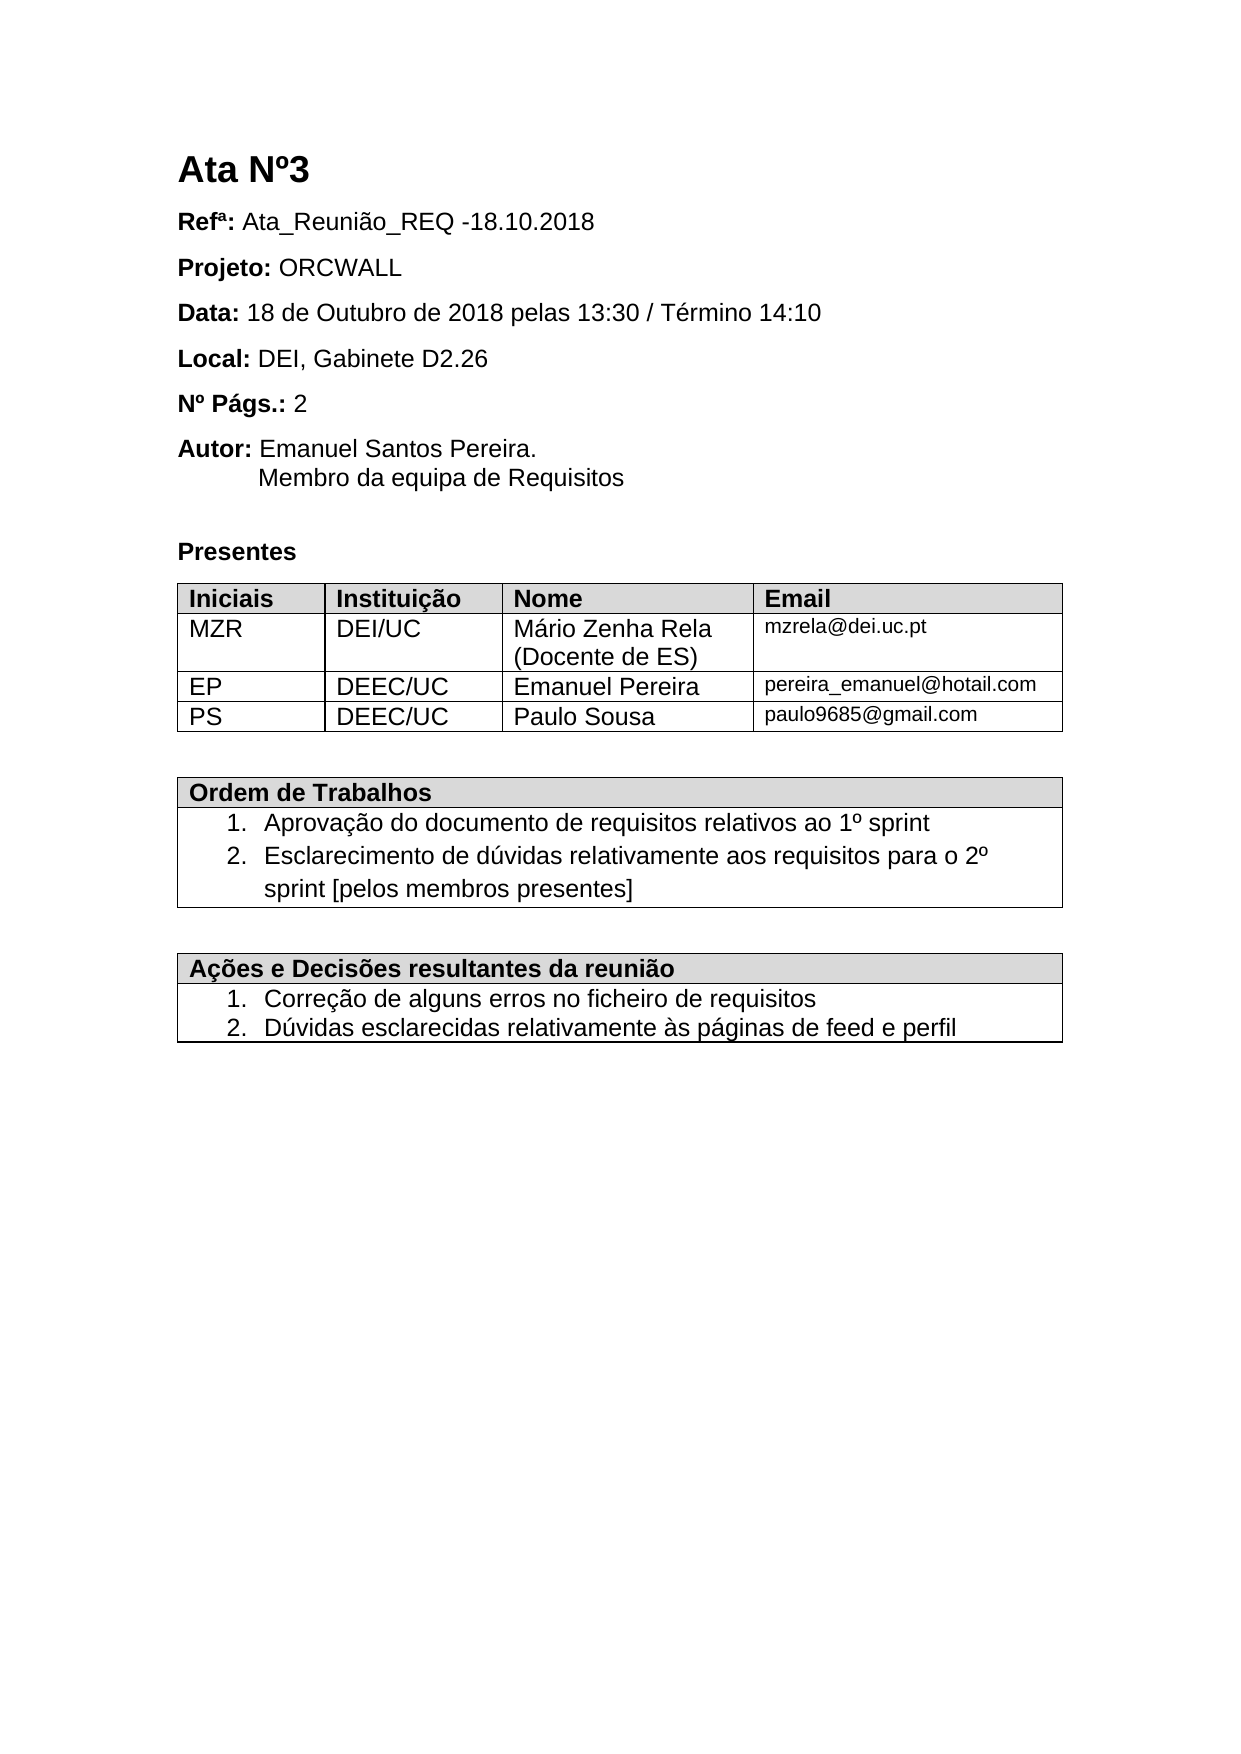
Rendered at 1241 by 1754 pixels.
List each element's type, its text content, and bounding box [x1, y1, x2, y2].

table_cell paulo9685@gmail.com [754, 702, 1062, 731]
table_header Email [754, 584, 1062, 613]
table_cell pereira_emanuel@hotail.com [754, 672, 1062, 701]
table_cell Emanuel Pereira [503, 672, 753, 701]
table_header Iniciais [178, 584, 324, 613]
table_cell MZR [178, 614, 324, 671]
table_cell Aprovação do documento de requisitos relativos ao 1º sprint Esclarecimento de dúvidas relativamente aos requisitos para o 2º sprint [pelos membros presentes] [178, 808, 1062, 907]
table_cell PS [178, 702, 324, 731]
table_header Ordem de Trabalhos [178, 778, 1062, 807]
text Data: 18 de Outubro de 2018 pelas 13:30 / Término 14:10 [177, 298, 1063, 327]
table_header Ações e Decisões resultantes da reunião [178, 954, 1062, 983]
table_cell Paulo Sousa [503, 702, 753, 731]
table_cell mzrela@dei.uc.pt [754, 614, 1062, 671]
table_cell DEI/UC [326, 614, 502, 671]
table_cell Correção de alguns erros no ficheiro de requisitos Dúvidas esclarecidas relativamente às páginas de feed e perfil [178, 984, 1062, 1041]
table_cell EP [178, 672, 324, 701]
text Projeto: ORCWALL [177, 253, 1063, 282]
table_cell DEEC/UC [326, 672, 502, 701]
table_cell Mário Zenha Rela (Docente de ES) [503, 614, 753, 671]
text Membro da equipa de Requisitos [177, 463, 1063, 492]
text Ata Nº3 [177, 148, 1063, 191]
text Presentes [177, 537, 1063, 566]
table_header Instituição [326, 584, 502, 613]
text Refª: Ata_Reunião_REQ -18.10.2018 [177, 207, 1063, 236]
table_header Nome [503, 584, 753, 613]
text Local: DEI, Gabinete D2.26 [177, 344, 1063, 372]
table_cell DEEC/UC [326, 702, 502, 731]
text Autor: Emanuel Santos Pereira. [177, 434, 1063, 463]
text Nº Págs.: 2 [177, 389, 1063, 418]
